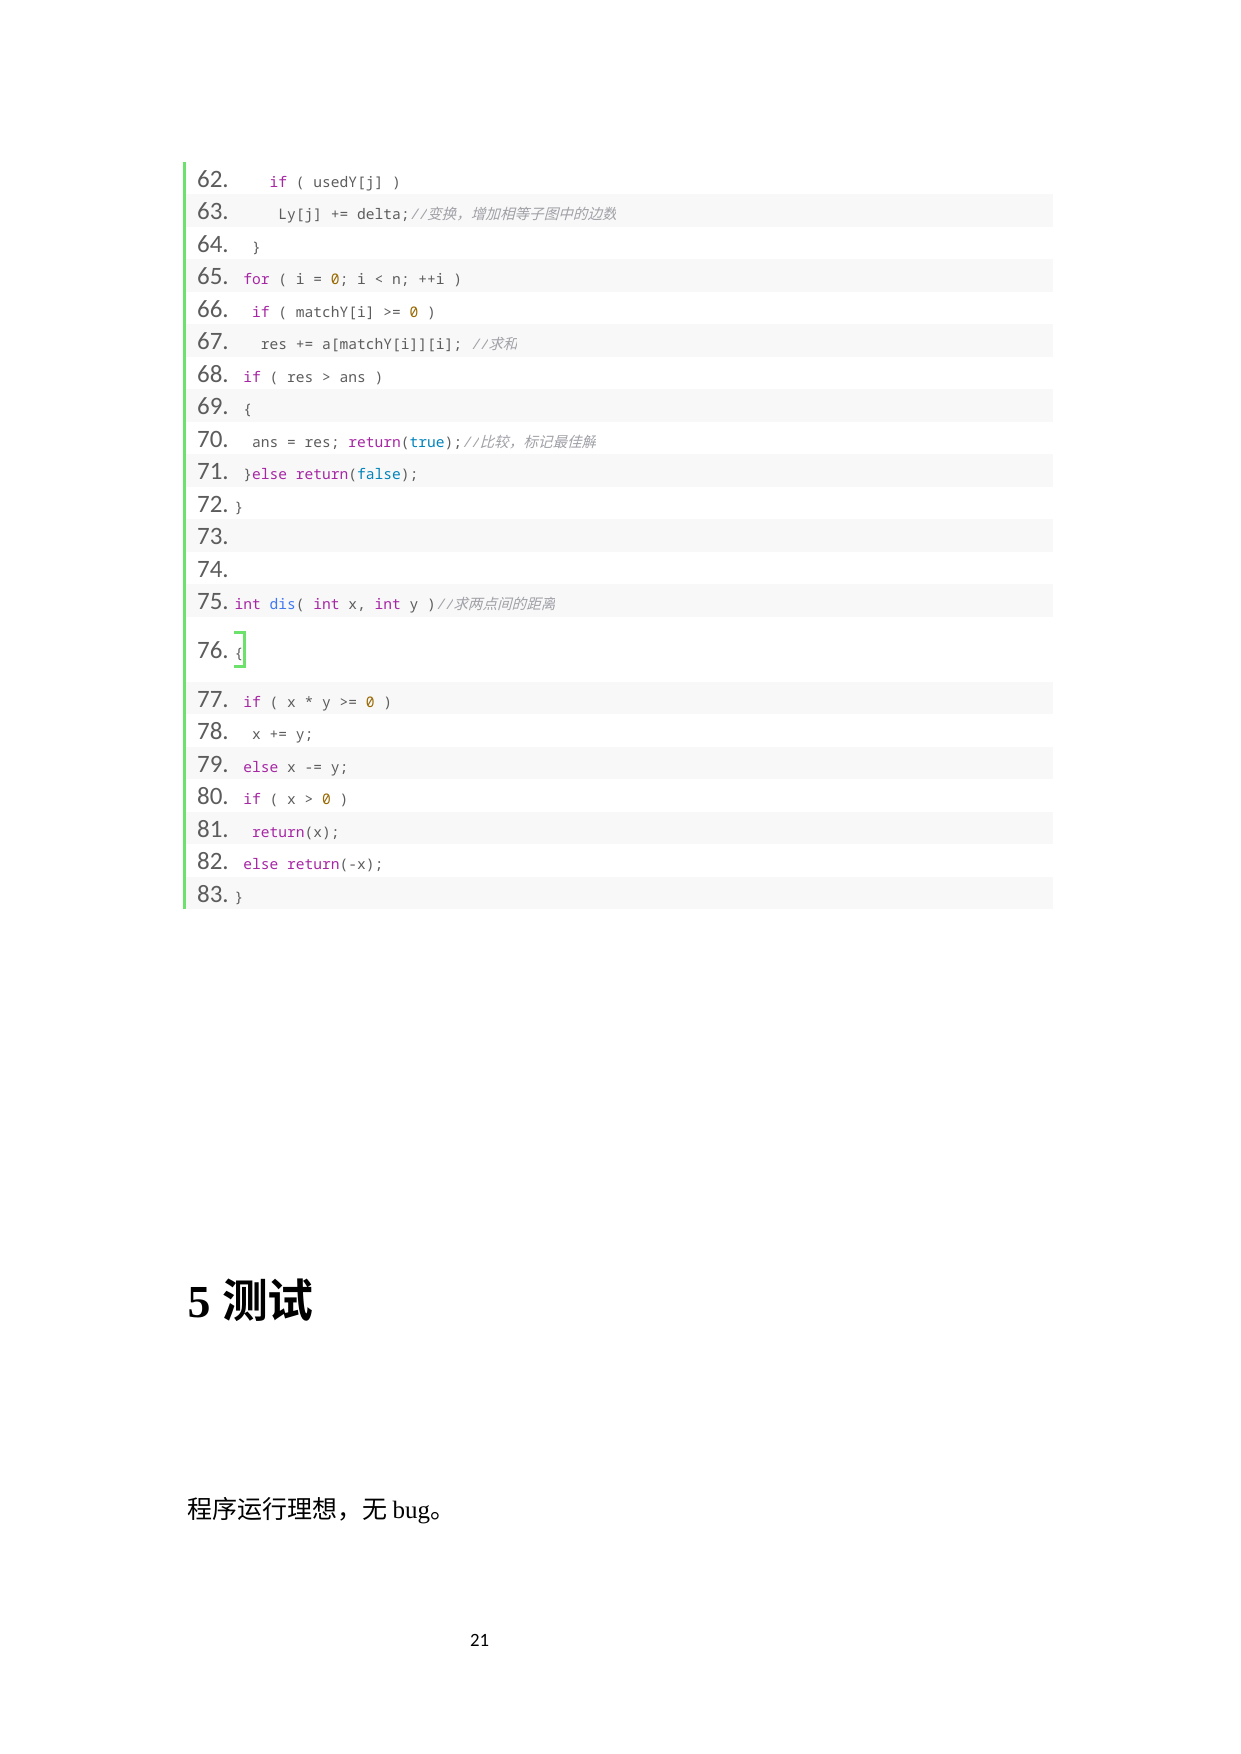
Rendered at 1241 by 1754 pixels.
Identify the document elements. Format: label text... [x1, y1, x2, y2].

list Ly[j] += delta;//变换，增加相等子图中的边数 [186, 194, 1053, 227]
text 程序运行理想，无bug。 [187, 1475, 1053, 1540]
list { [186, 389, 1053, 422]
list int dis( int x, int y )//求两点间的距离 [186, 584, 1053, 617]
list } [186, 227, 1053, 259]
list if ( res > ans ) [186, 357, 1053, 389]
list ans = res; return(true);//比较，标记最佳解 [186, 422, 1053, 454]
list } [186, 487, 1053, 519]
subtitle 5 测试 [187, 1249, 1053, 1347]
list else return(-x); [186, 844, 1053, 877]
list { [186, 617, 1053, 682]
list if ( usedY[j] ) [186, 162, 1053, 194]
list res += a[matchY[i]][i]; //求和 [186, 324, 1053, 357]
list x += y; [186, 714, 1053, 747]
list for ( i = 0; i < n; ++i ) [186, 259, 1053, 292]
list if ( x * y >= 0 ) [186, 682, 1053, 714]
list if ( matchY[i] >= 0 ) [186, 292, 1053, 324]
list else x -= y; [186, 747, 1053, 779]
list return(x); [186, 812, 1053, 844]
list if ( x > 0 ) [186, 779, 1053, 812]
list }else return(false); [186, 454, 1053, 487]
list } [186, 877, 1053, 909]
